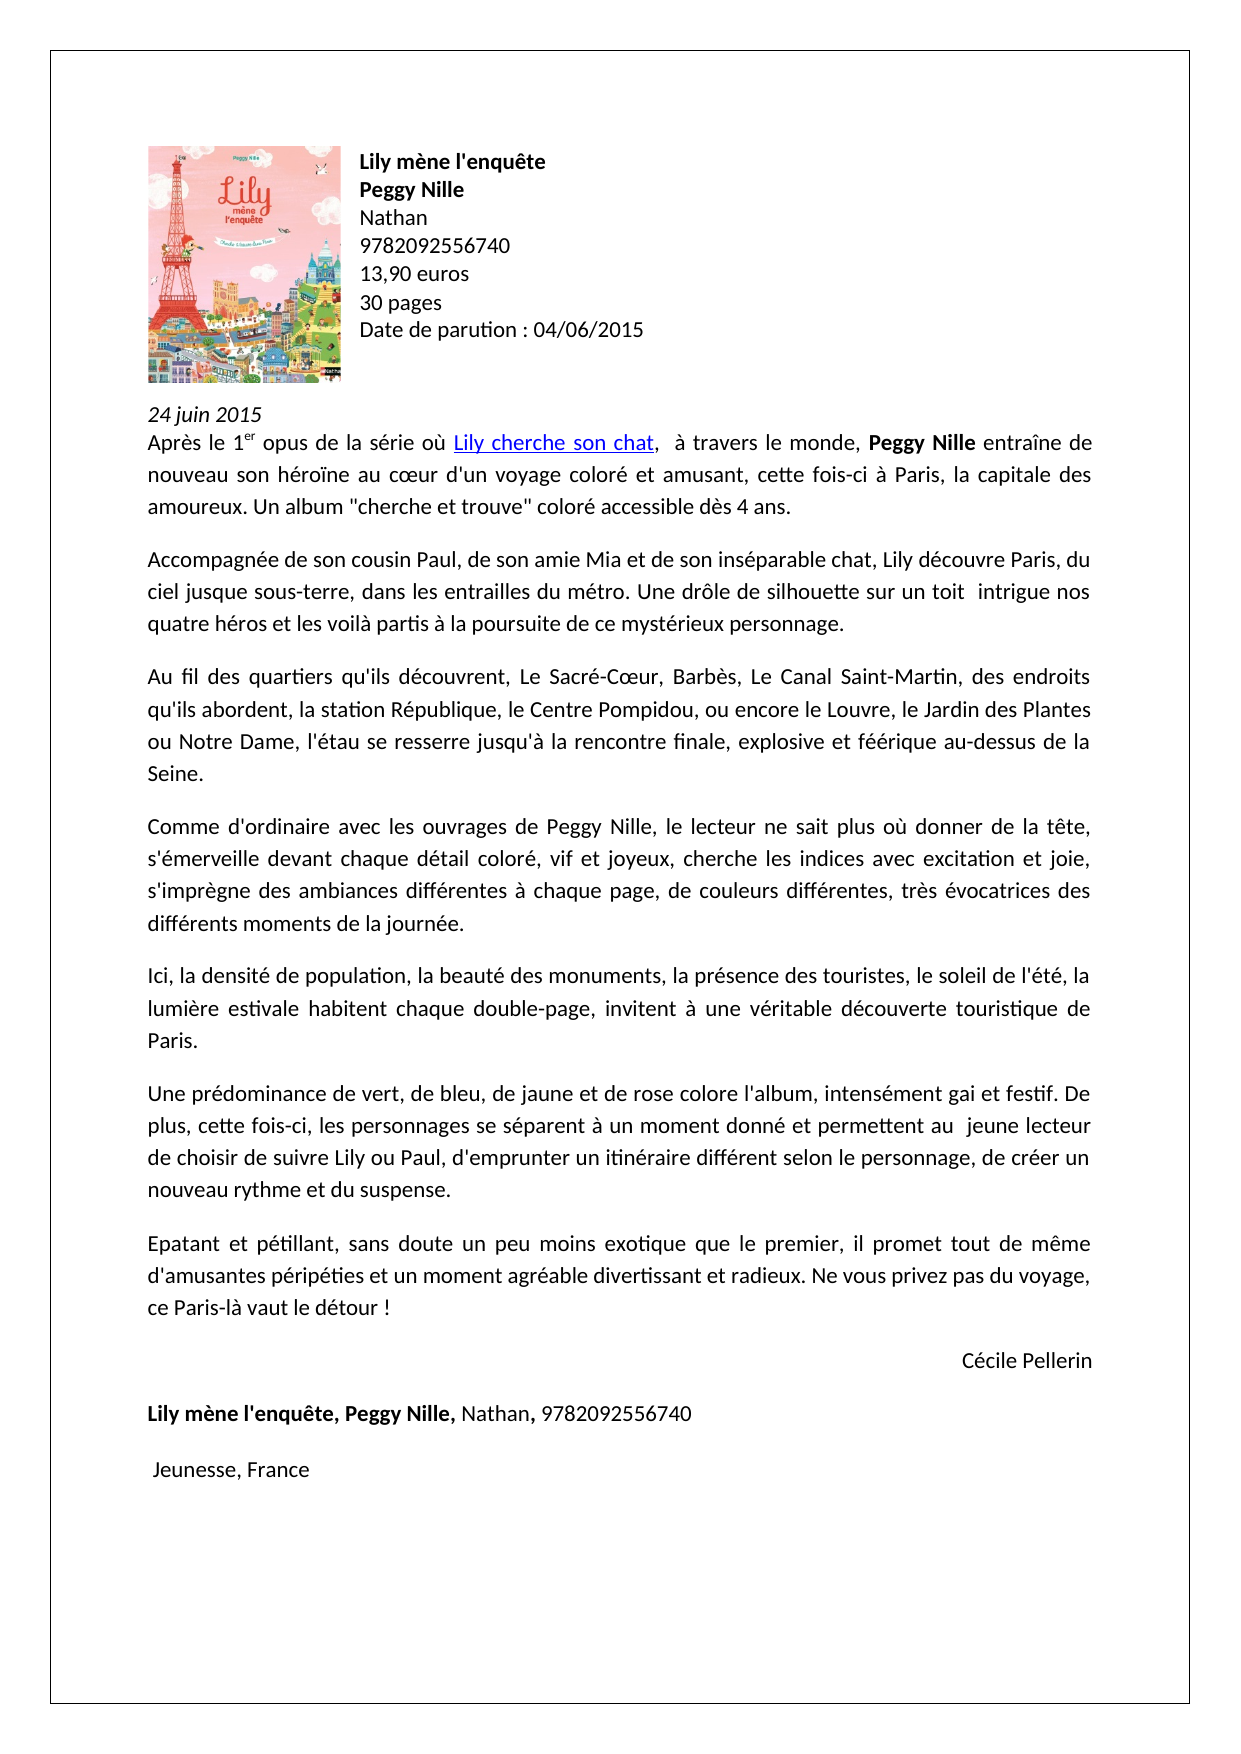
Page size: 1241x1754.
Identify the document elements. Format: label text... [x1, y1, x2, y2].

text 24 juin 2015 [147, 400, 1093, 428]
text 9782092556740 [341, 232, 1093, 259]
text Comme d'ordinaire avec les ouvrages de Peggy Nille, le lecteur ne sait plus où donner de la tête, s'émerveille devant chaque détail coloré, vif et joyeux, cherche les indices avec excitation et joie, s'imprègne des ambiances différentes à chaque page, de couleurs différentes, très évocatrices des différents moments de la journée. [147, 812, 1093, 937]
text Après le 1er opus de la série où Lily cherche son chat, à travers le monde, Peggy Nille entraîne de nouveau son héroïne au cœur d'un voyage coloré et amusant, cette fois-ci à Paris, la capitale des amoureux. Un album "cherche et trouve" coloré accessible dès 4 ans. [147, 428, 1093, 520]
text Au fil des quartiers qu'ils découvrent, Le Sacré-Cœur, Barbès, Le Canal Saint-Martin, des endroits qu'ils abordent, la station République, le Centre Pompidou, ou encore le Louvre, le Jardin des Plantes ou Notre Dame, l'étau se resserre jusqu'à la rencontre finale, explosive et féérique au-dessus de la Seine. [147, 662, 1093, 787]
text 30 pages [341, 288, 1093, 316]
text Epatant et pétillant, sans doute un peu moins exotique que le premier, il promet tout de même d'amusantes péripéties et un moment agréable divertissant et radieux. Ne vous privez pas du voyage, ce Paris-là vaut le détour ! [147, 1229, 1093, 1321]
text 13,90 euros [341, 259, 1093, 288]
text Ici, la densité de population, la beauté des monuments, la présence des touristes, le soleil de l'été, la lumière estivale habitent chaque double-page, invitent à une véritable découverte touristique de Paris. [147, 962, 1093, 1054]
text Jeunesse, France [147, 1455, 1093, 1483]
text Lily mène l'enquête [341, 147, 1093, 176]
text Cécile Pellerin [147, 1346, 1093, 1374]
text Date de parution : 04/06/2015 [341, 316, 1093, 344]
text Lily mène l'enquête, Peggy Nille, Nathan, 9782092556740 [147, 1399, 1093, 1427]
text Peggy Nille [341, 176, 1093, 203]
picture [146, 146, 341, 382]
text Nathan [341, 203, 1093, 232]
text Une prédominance de vert, de bleu, de jaune et de rose colore l'album, intensément gai et festif. De plus, cette fois-ci, les personnages se séparent à un moment donné et permettent au jeune lecteur de choisir de suivre Lily ou Paul, d'emprunter un itinéraire différent selon le personnage, de créer un nouveau rythme et du suspense. [147, 1079, 1093, 1204]
text Accompagnée de son cousin Paul, de son amie Mia et de son inséparable chat, Lily découvre Paris, du ciel jusque sous-terre, dans les entrailles du métro. Une drôle de silhouette sur un toit intrigue nos quatre héros et les voilà partis à la poursuite de ce mystérieux personnage. [147, 545, 1093, 637]
